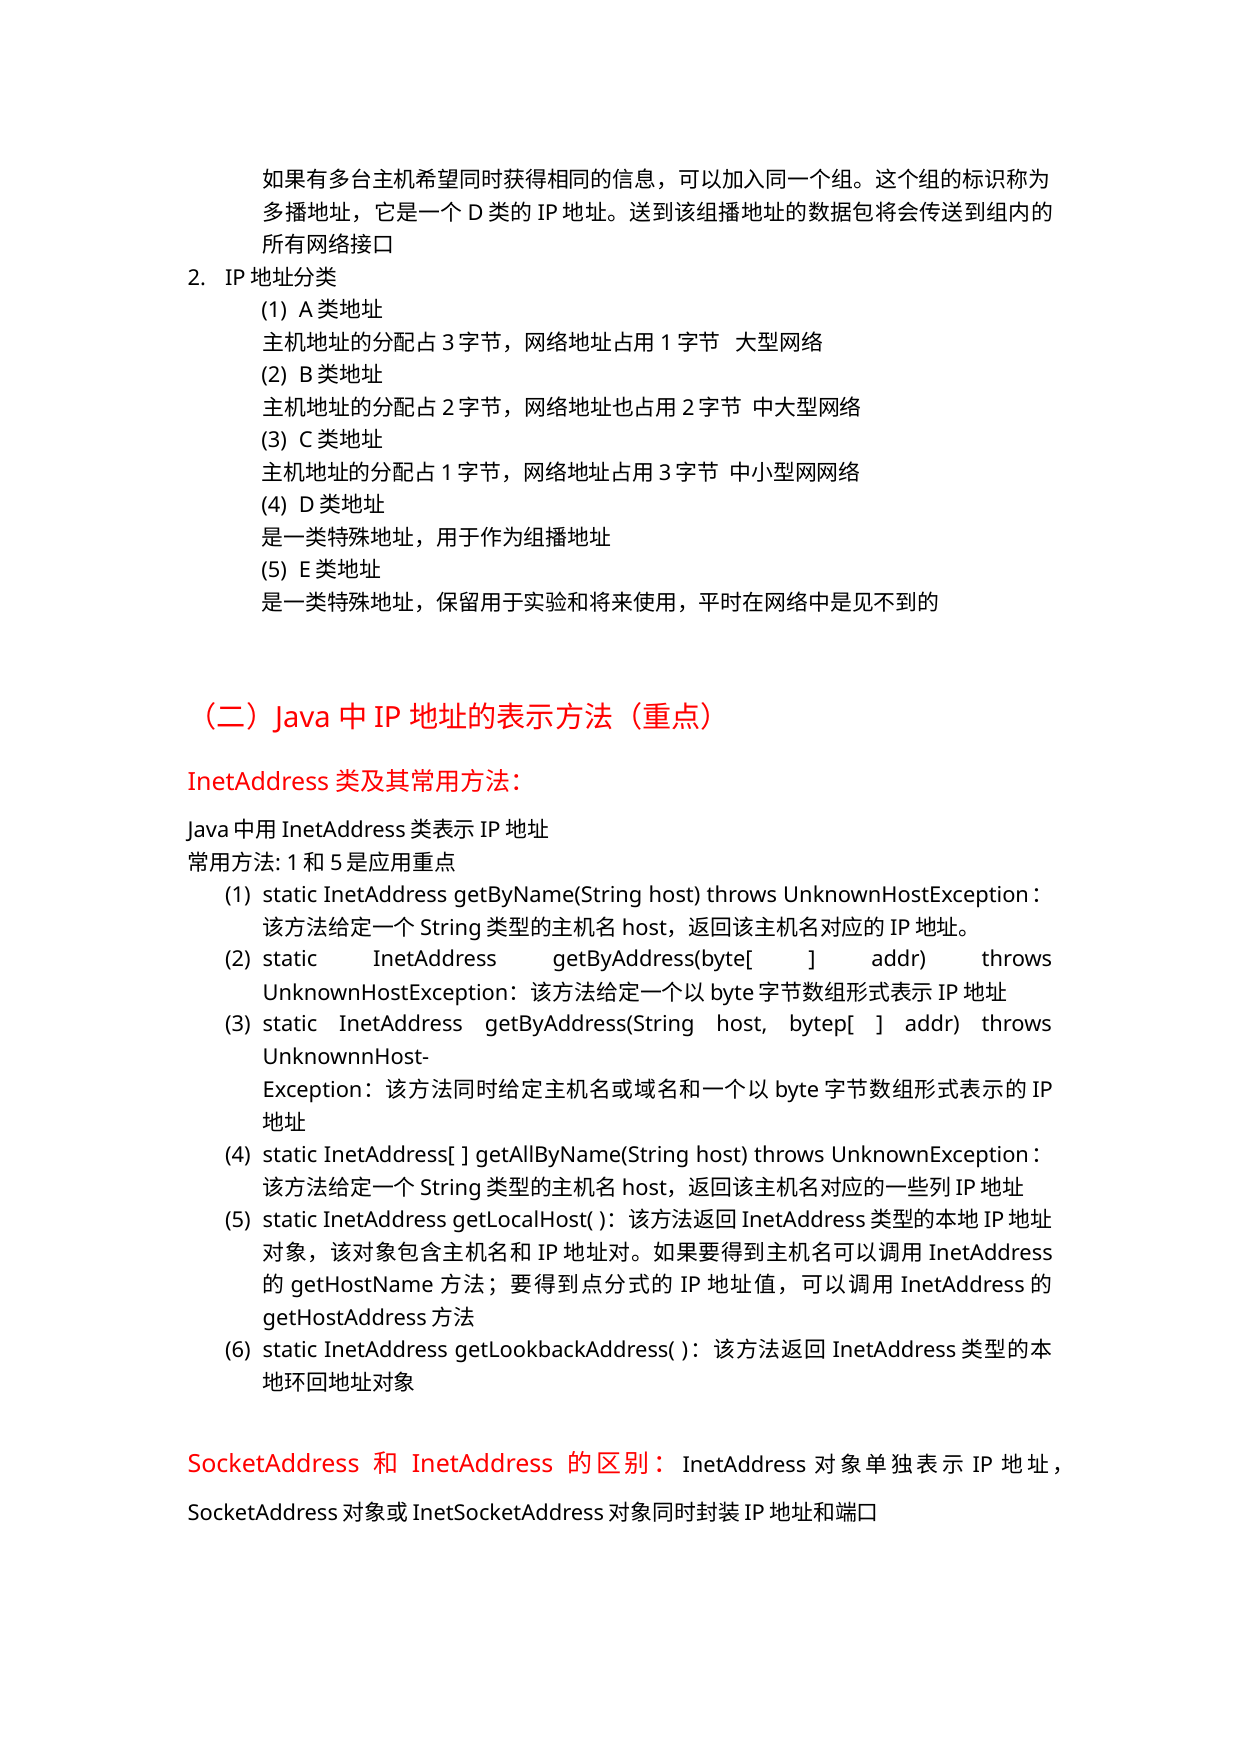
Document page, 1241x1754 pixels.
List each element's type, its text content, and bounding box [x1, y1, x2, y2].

list static InetAddress getLookbackAddress( )：该方法返回InetAddress类型的本地环回地址对象 [225, 1332, 1053, 1397]
text 是一类特殊地址，保留用于实验和将来使用，平时在网络中是见不到的 [261, 584, 1053, 617]
list static InetAddress getByName(String host) throws UnknownHostException：该方法给定一个String类型的主机名host，返回该主机名对应的IP地址。 [225, 877, 1053, 942]
list D类地址 [261, 487, 1053, 519]
list 如果有多台主机希望同时获得相同的信息，可以加入同一个组。这个组的标识称为多播地址，它是一个D类的IP地址。送到该组播地址的数据包将会传送到组内的所有网络接口 [262, 162, 1053, 259]
list static InetAddress getByAddress(byte[ ] addr) throws UnknownHostException：该方法给定一个以byte字节数组形式表示IP地址 [225, 942, 1053, 1007]
text 是一类特殊地址，用于作为组播地址 [261, 519, 1053, 552]
list B类地址 [261, 357, 1053, 389]
text 主机地址的分配占1字节，网络地址占用3字节 中小型网网络 [261, 454, 1053, 487]
text Java中用InetAddress类表示IP地址 [187, 812, 1053, 844]
list static InetAddress getLocalHost( )：该方法返回InetAddress类型的本地IP地址对象，该对象包含主机名和IP地址对。如果要得到主机名可以调用InetAddress的getHostName方法；要得到点分式的IP地址值，可以调用InetAddress的getHostAddress方法 [225, 1202, 1053, 1332]
text InetAddress 类及其常用方法： [187, 747, 1053, 812]
text Exception：该方法同时给定主机名或域名和一个以byte字节数组形式表示的IP地址 [262, 1072, 1053, 1137]
list IP地址分类 [187, 259, 1053, 292]
list A类地址 [261, 292, 1053, 324]
list E类地址 [261, 552, 1053, 584]
list 主机地址的分配占2字节，网络地址也占用2字节 中大型网络 [262, 389, 1053, 422]
text 常用方法: 1和5是应用重点 [187, 844, 1053, 877]
list C类地址 [261, 422, 1053, 454]
list static InetAddress[ ] getAllByName(String host) throws UnknownException：该方法给定一个String类型的主机名host，返回该主机名对应的一些列IP地址 [225, 1137, 1053, 1202]
text （二）Java 中 IP 地址的表示方法（重点） [187, 682, 1053, 747]
text 主机地址的分配占3字节，网络地址占用1字节 大型网络 [262, 324, 1053, 357]
text SocketAddress 和 InetAddress 的区别：InetAddress对象单独表示IP地址，SocketAddress对象或InetSocketAddress对象同时封装IP地址和端口 [187, 1429, 1053, 1527]
list static InetAddress getByAddress(String host, bytep[ ] addr) throws UnknownnHost- [225, 1007, 1053, 1072]
